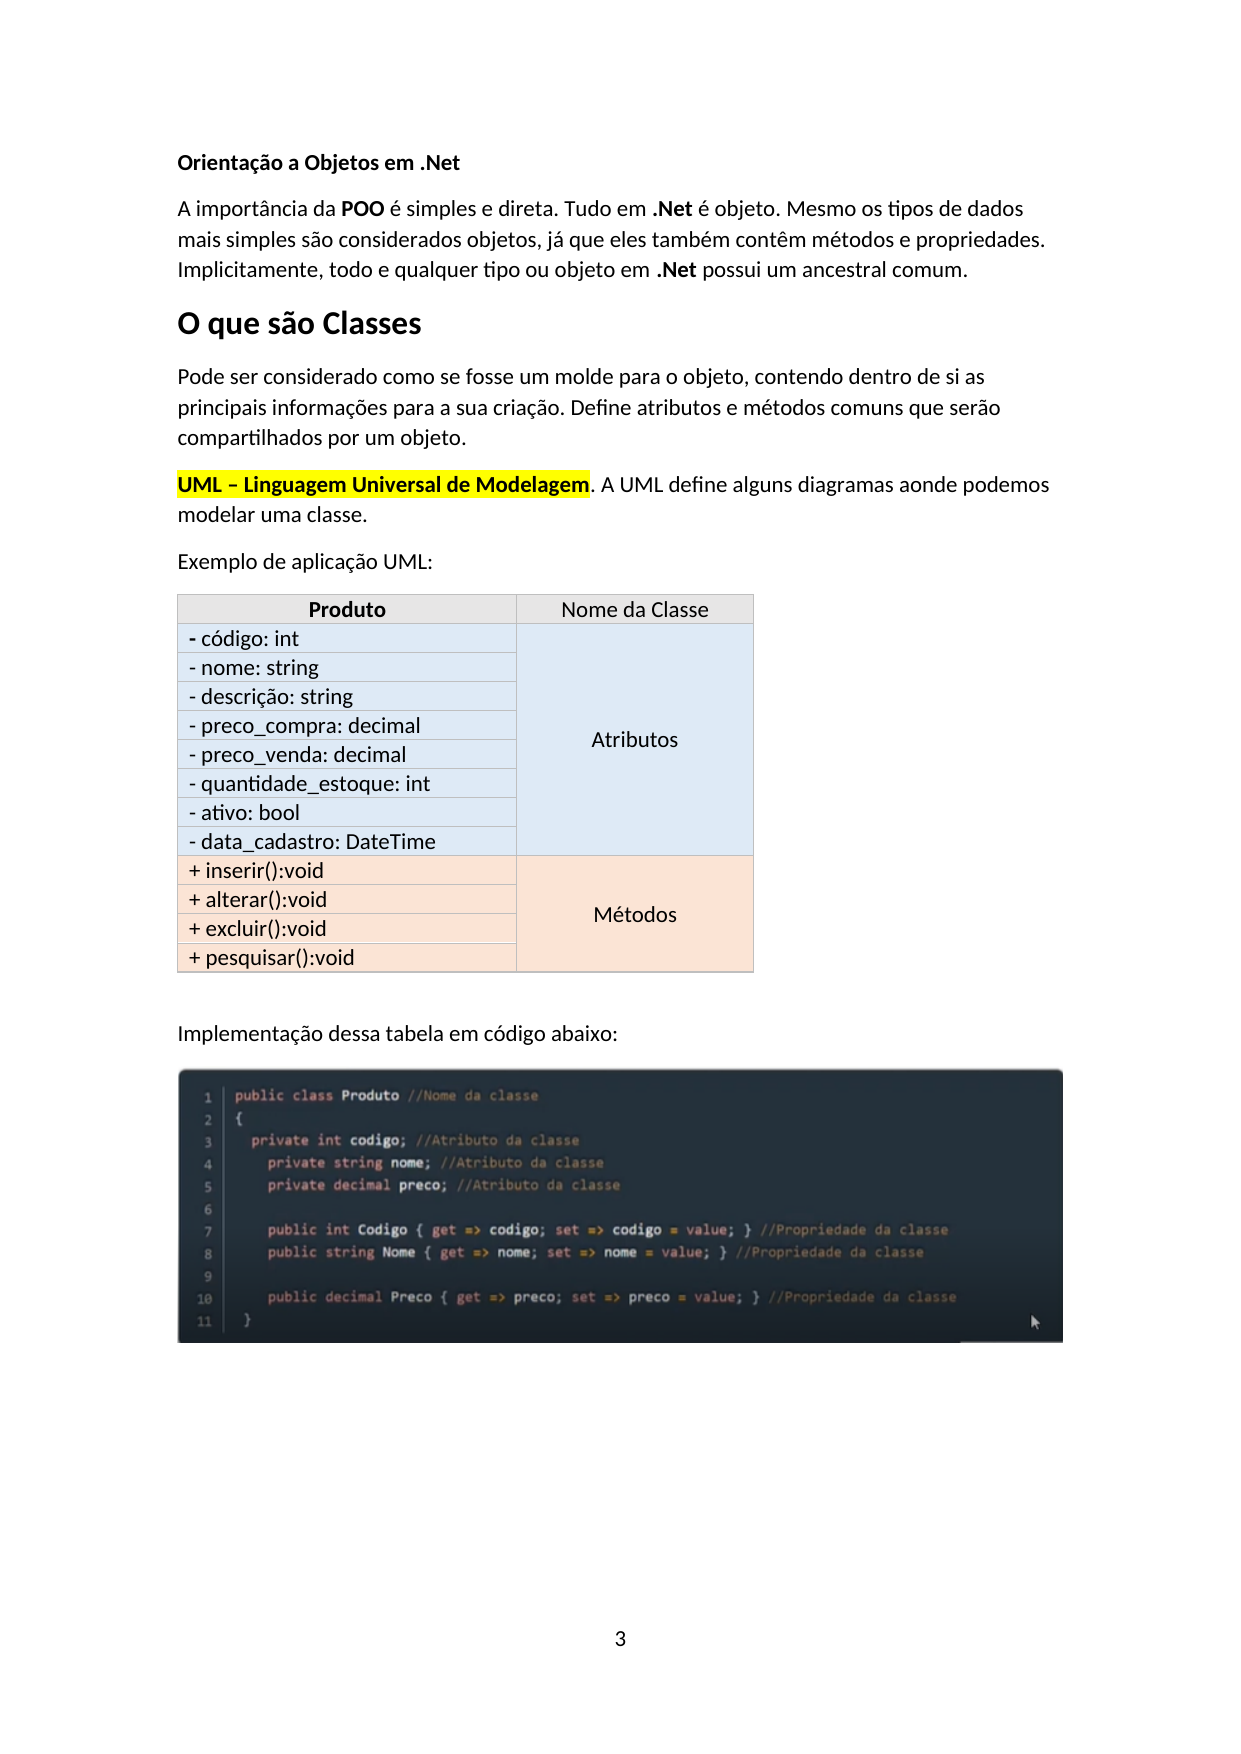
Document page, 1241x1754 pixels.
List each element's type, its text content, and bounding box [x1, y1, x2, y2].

table_cell - data_cadastro: DateTime [178, 827, 516, 855]
table_cell + excluir():void [178, 914, 516, 942]
text UML – Linguagem Universal de Modelagem. A UML define alguns diagramas aonde podemos modelar uma classe. [177, 470, 1063, 528]
table_cell - código: int [178, 624, 516, 652]
text Implementação dessa tabela em código abaixo: [177, 1019, 1063, 1047]
table_cell - descrição: string [178, 682, 516, 710]
text A importância da POO é simples e direta. Tudo em .Net é objeto. Mesmo os tipos de dados mais simples são considerados objetos, já que eles também contêm métodos e propriedades. Implicitamente, todo e qualquer tipo ou objeto em .Net possui um ancestral comum. [177, 194, 1063, 283]
text Pode ser considerado como se fosse um molde para o objeto, contendo dentro de si as principais informações para a sua criação. Define atributos e métodos comuns que serão compartilhados por um objeto. [177, 362, 1063, 451]
table_cell Métodos [517, 856, 753, 971]
table_header Produto [178, 595, 516, 623]
text O que são Classes [177, 302, 1063, 342]
table_cell Atributos [517, 624, 753, 855]
table_cell + inserir():void [178, 856, 516, 884]
table_header Nome da Classe [517, 595, 753, 623]
table_cell - preco_compra: decimal [178, 711, 516, 739]
table_cell + pesquisar():void [178, 944, 516, 971]
table_cell - nome: string [178, 653, 516, 681]
table_cell + alterar():void [178, 885, 516, 913]
table_cell - ativo: bool [178, 798, 516, 826]
text Exemplo de aplicação UML: [177, 547, 1063, 575]
table_cell - quantidade_estoque: int [178, 769, 516, 797]
picture [177, 1066, 1063, 1343]
text Orientação a Objetos em .Net [177, 148, 1063, 176]
table_cell - preco_venda: decimal [178, 740, 516, 768]
